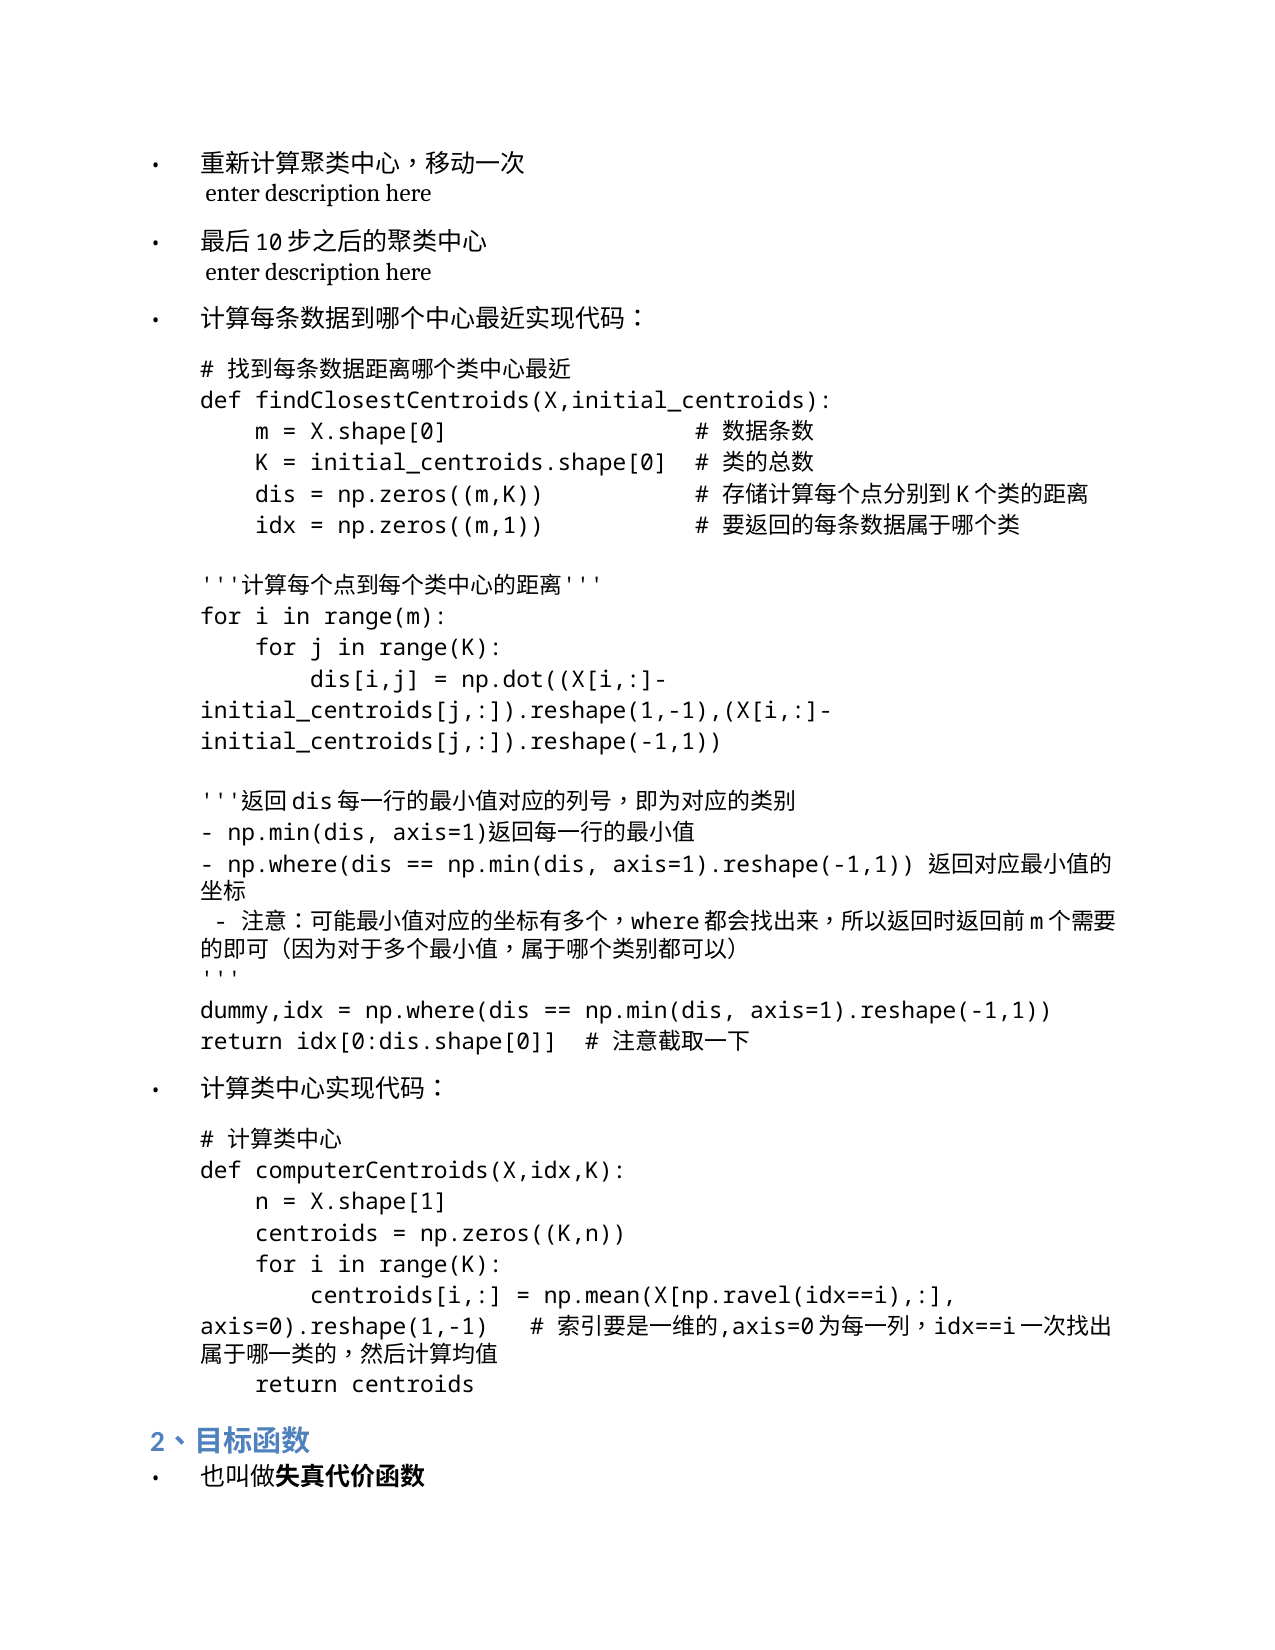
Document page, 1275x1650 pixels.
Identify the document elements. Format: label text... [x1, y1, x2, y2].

list 最后10步之后的聚类中心 enter description here [150, 226, 1125, 286]
subtitle 2、目标函数 [150, 1420, 1125, 1459]
list # 找到每条数据距离哪个类中心最近 def findClosestCentroids(X,initial_centroids): m = X.shape[0] # 数据条数 K = initial_centroids.shape[0] # 类的总数 dis = np.zeros((m,K)) # 存储计算每个点分别到K个类的距离 idx = np.zeros((m,1)) # 要返回的每条数据属于哪个类 '''计算每个点到每个类中心的距离''' for i in range(m): for j in range(K): dis[i,j] = np.dot((X[i,:]-initial_centroids[j,:]).reshape(1,-1),(X[i,:]-initial_centroids[j,:]).reshape(-1,1)) '''返回dis每一行的最小值对应的列号，即为对应的类别 - np.min(dis, axis=1)返回每一行的最小值 - np.where(dis == np.min(dis, axis=1).reshape(-1,1)) 返回对应最小值的坐标 - 注意：可能最小值对应的坐标有多个，where都会找出来，所以返回时返回前m个需要的即可（因为对于多个最小值，属于哪个类别都可以） ''' dummy,idx = np.where(dis == np.min(dis, axis=1).reshape(-1,1)) return idx[0:dis.shape[0]] # 注意截取一下 [150, 352, 1125, 1056]
list 也叫做失真代价函数 [150, 1463, 1125, 1492]
list 重新计算聚类中心，移动一次 enter description here [150, 150, 1125, 207]
list 计算类中心实现代码： [150, 1075, 1125, 1104]
list 计算每条数据到哪个中心最近实现代码： [150, 305, 1125, 334]
list # 计算类中心 def computerCentroids(X,idx,K): n = X.shape[1] centroids = np.zeros((K,n)) for i in range(K): centroids[i,:] = np.mean(X[np.ravel(idx==i),:], axis=0).reshape(1,-1) # 索引要是一维的,axis=0为每一列，idx==i一次找出属于哪一类的，然后计算均值 return centroids [150, 1123, 1125, 1399]
